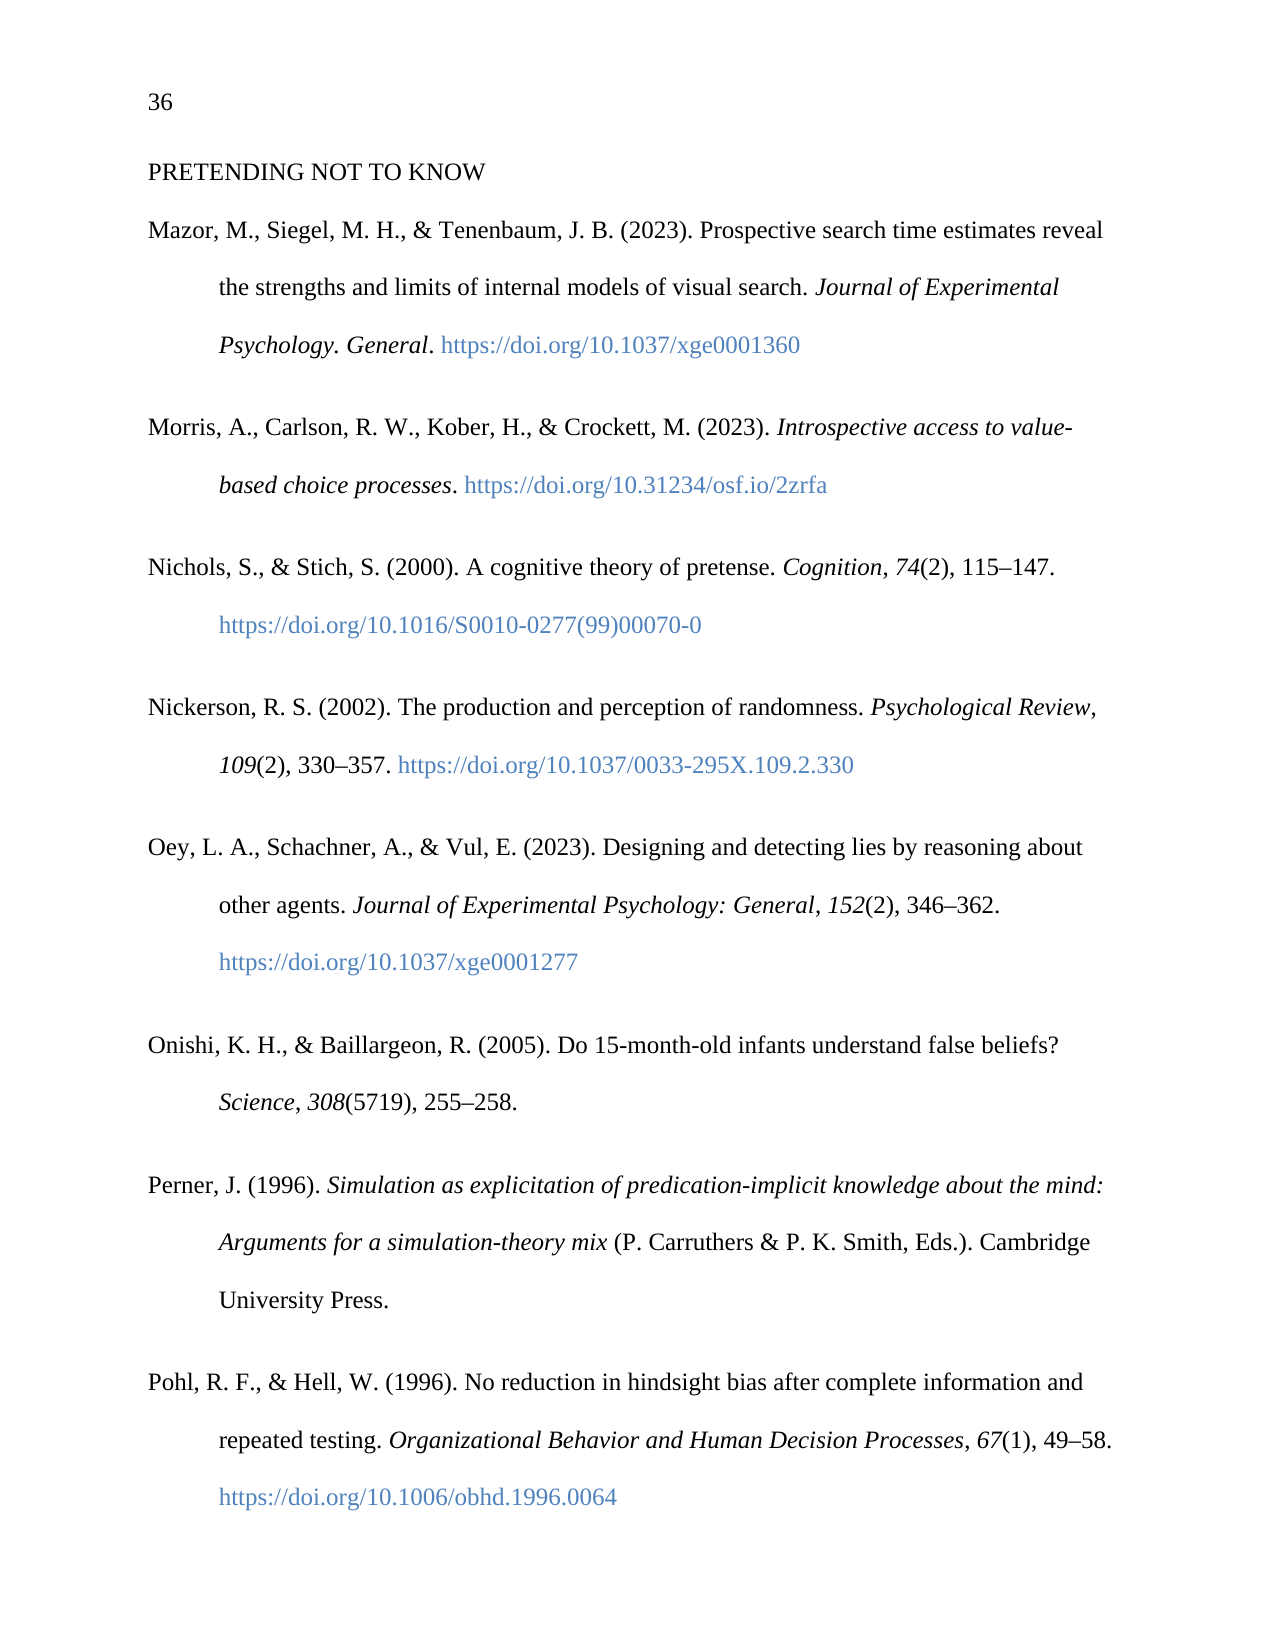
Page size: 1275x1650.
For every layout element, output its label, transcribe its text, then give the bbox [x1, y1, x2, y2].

text Onishi, K. H., & Baillargeon, R. (2005). Do 15-month-old infants understand false beliefs? Science, 308(5719), 255–258. [148, 1030, 1127, 1116]
text Morris, A., Carlson, R. W., Kober, H., & Crockett, M. (2023). Introspective access to value-based choice processes. https://doi.org/10.31234/osf.io/2zrfa [148, 412, 1127, 499]
text Perner, J. (1996). Simulation as explicitation of predication-implicit knowledge about the mind: Arguments for a simulation-theory mix (P. Carruthers & P. K. Smith, Eds.). Cambridge University Press. [148, 1170, 1127, 1314]
text Pohl, R. F., & Hell, W. (1996). No reduction in hindsight bias after complete information and repeated testing. Organizational Behavior and Human Decision Processes, 67(1), 49–58. https://doi.org/10.1006/obhd.1996.0064 [148, 1367, 1127, 1511]
text Nichols, S., & Stich, S. (2000). A cognitive theory of pretense. Cognition, 74(2), 115–147. https://doi.org/10.1016/S0010-0277(99)00070-0 [148, 552, 1127, 639]
text Nickerson, R. S. (2002). The production and perception of randomness. Psychological Review, 109(2), 330–357. https://doi.org/10.1037/0033-295X.109.2.330 [148, 692, 1127, 779]
text Mazor, M., Siegel, M. H., & Tenenbaum, J. B. (2023). Prospective search time estimates reveal the strengths and limits of internal models of visual search. Journal of Experimental Psychology. General. https://doi.org/10.1037/xge0001360 [148, 215, 1127, 359]
text Oey, L. A., Schachner, A., & Vul, E. (2023). Designing and detecting lies by reasoning about other agents. Journal of Experimental Psychology: General, 152(2), 346–362. https://doi.org/10.1037/xge0001277 [148, 832, 1127, 976]
